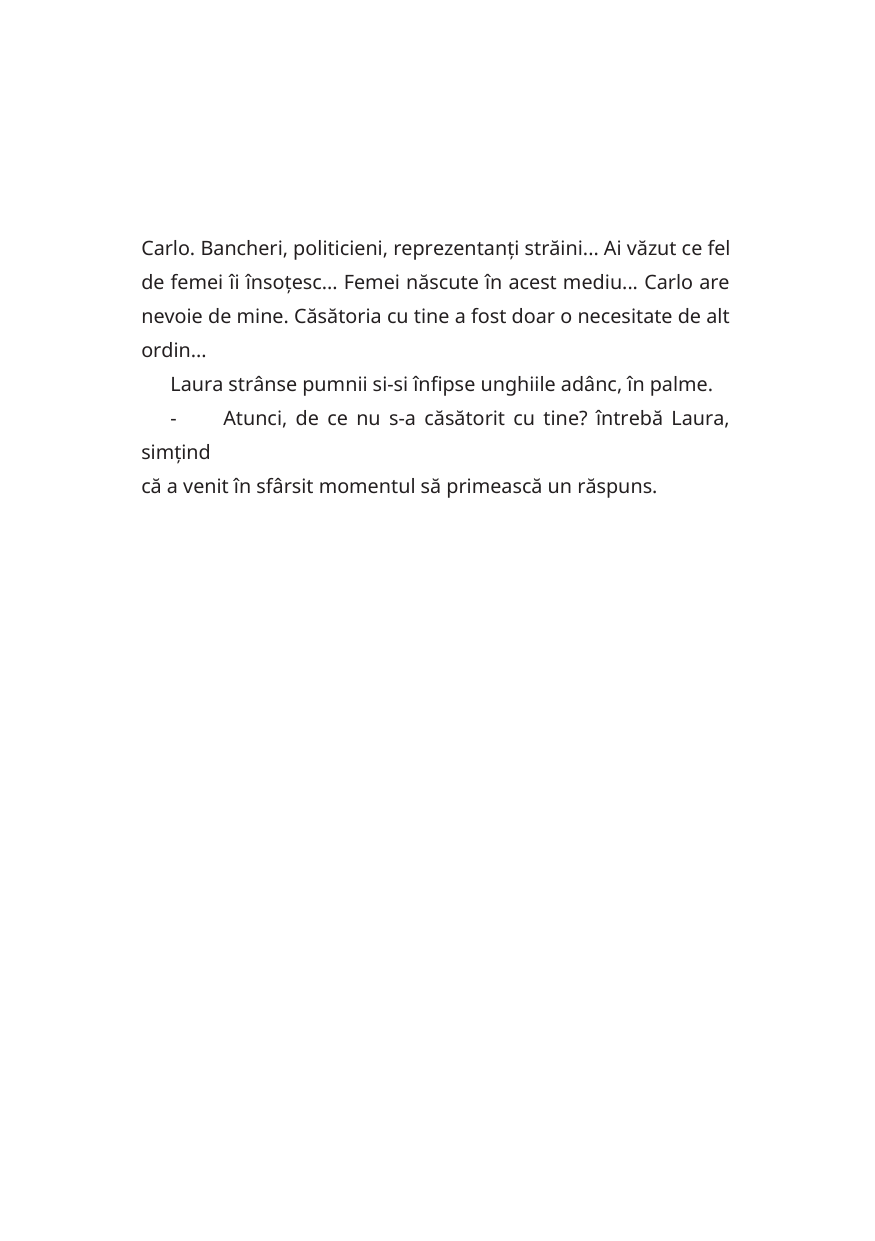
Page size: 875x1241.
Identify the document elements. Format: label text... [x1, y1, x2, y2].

text Laura strânse pumnii si-si înfipse unghiile adânc, în palme. [141, 364, 733, 398]
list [141, 228, 731, 364]
list Atunci, de ce nu s-a căsătorit cu tine? întrebă Laura, simţind că a venit în sfârsit momentul să primească un răspuns. [141, 398, 731, 500]
